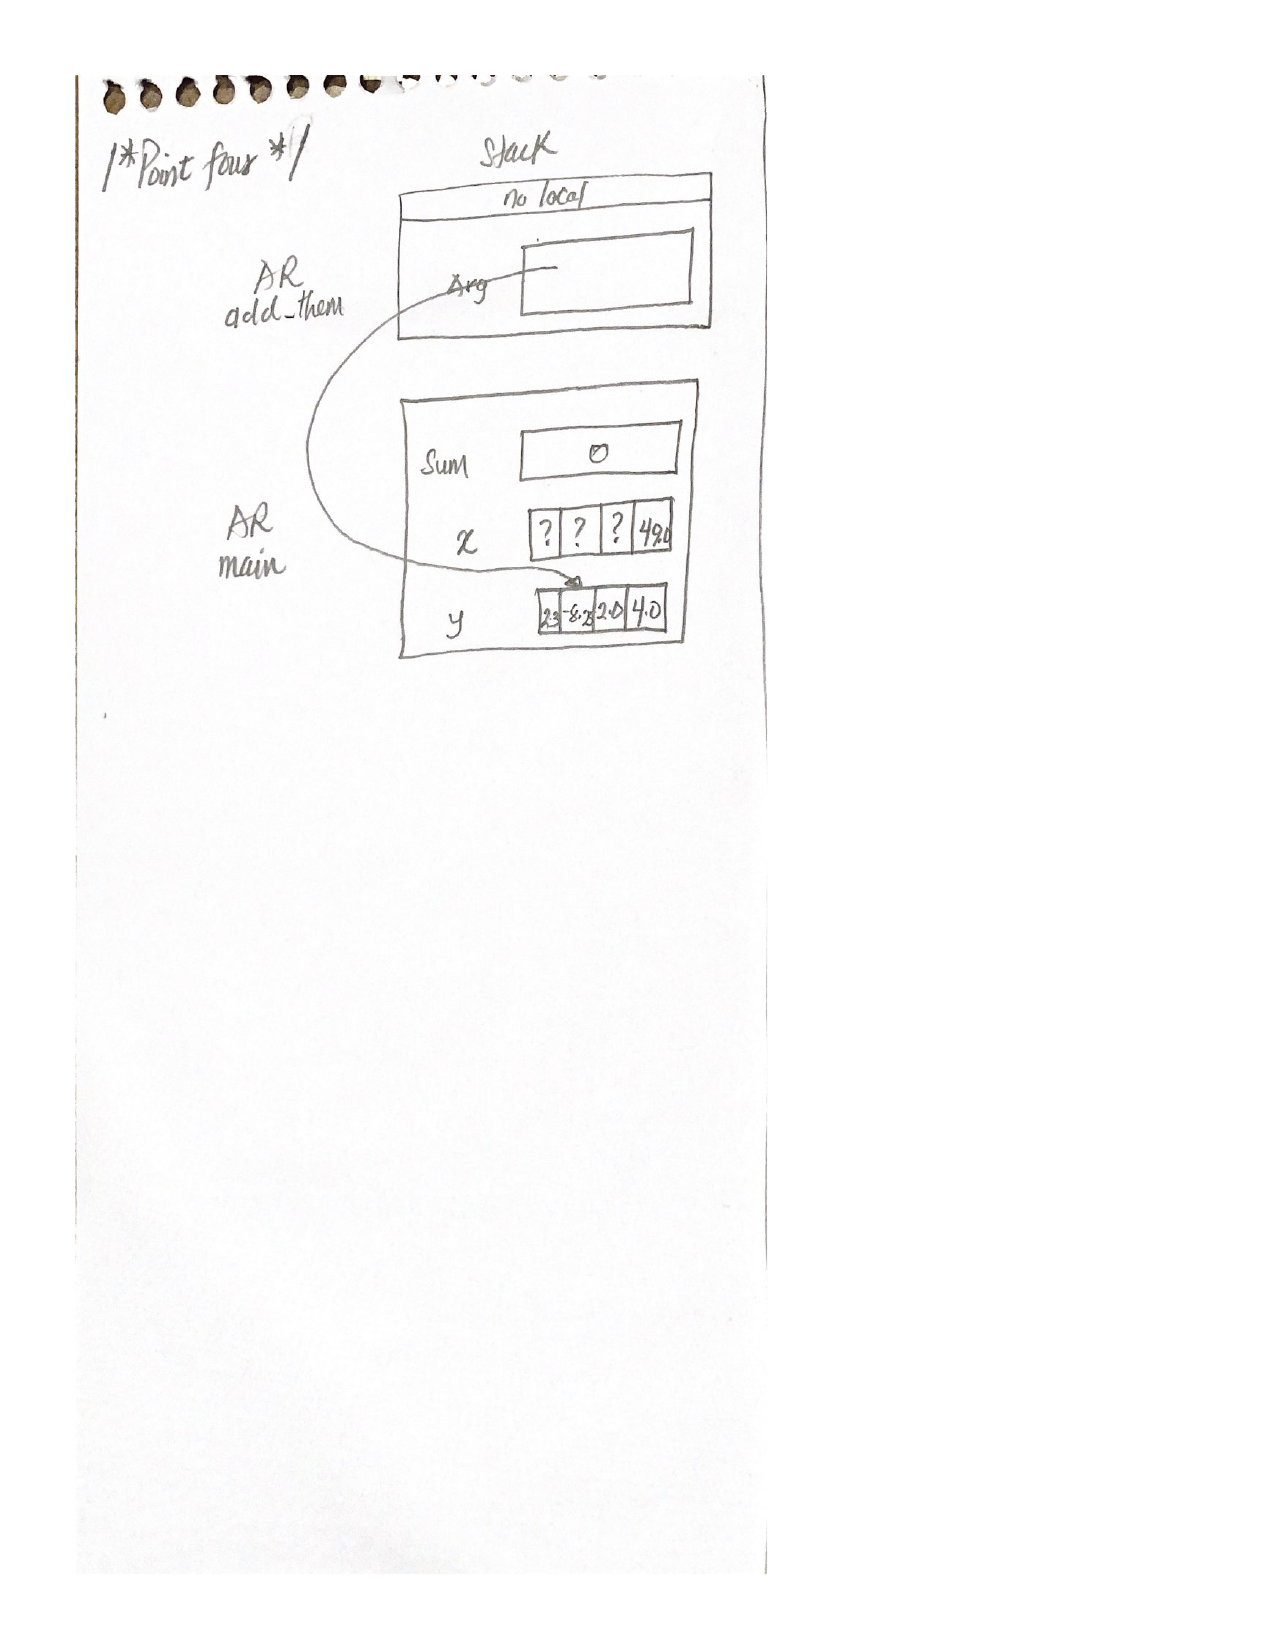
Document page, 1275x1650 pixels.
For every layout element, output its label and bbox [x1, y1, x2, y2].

picture [75, 75, 768, 1575]
